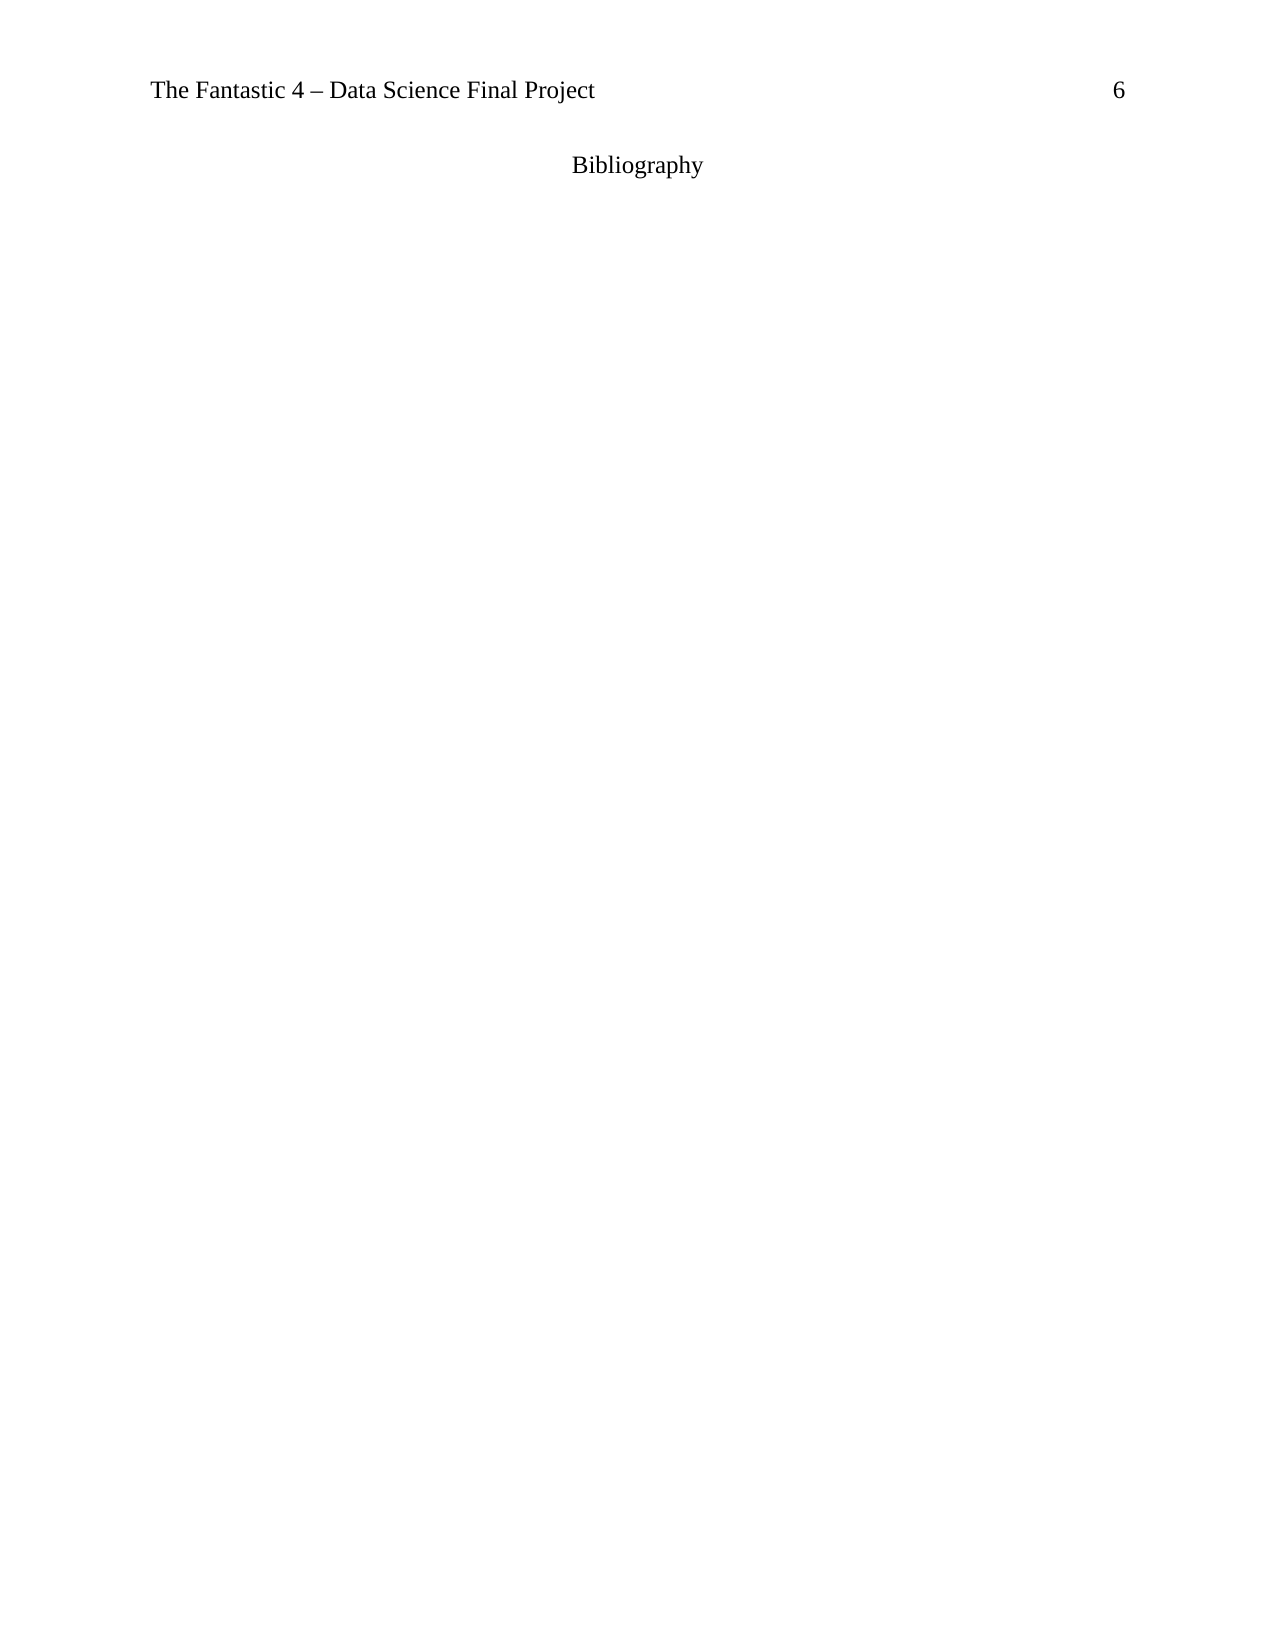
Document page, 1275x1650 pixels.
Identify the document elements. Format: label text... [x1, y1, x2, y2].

text Bibliography [150, 150, 1125, 179]
